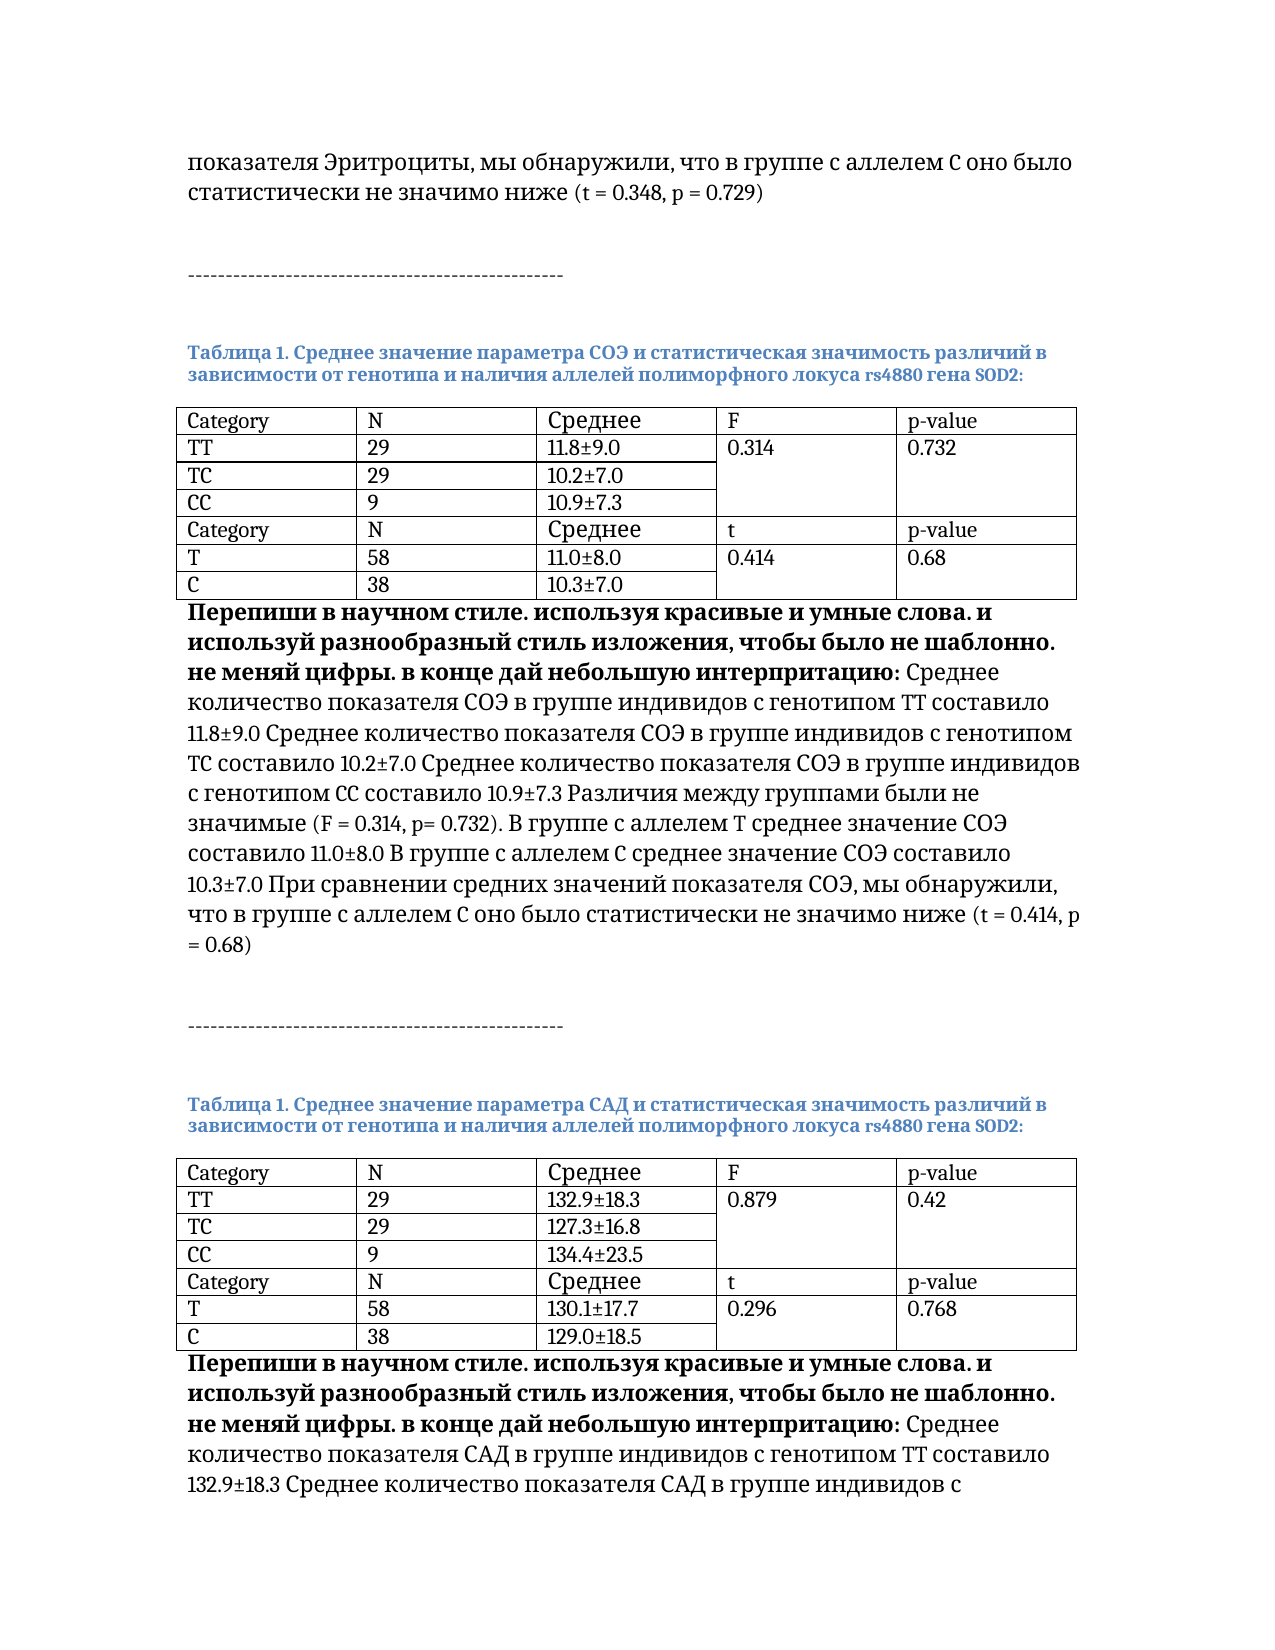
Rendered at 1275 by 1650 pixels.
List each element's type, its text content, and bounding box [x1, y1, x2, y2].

table_cell T [177, 545, 356, 571]
table_header Category [177, 1269, 356, 1295]
table_header Category [177, 517, 356, 544]
table_cell 10.9±7.3 [537, 490, 716, 516]
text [187, 1351, 1087, 1498]
text -------------------------------------------------- [187, 983, 1087, 1069]
table_cell 0.414 [717, 545, 896, 598]
table_cell 38 [357, 1324, 536, 1350]
table_header Среднее [537, 1269, 716, 1295]
text Таблица 1. Среднее значение параметра САД и статистическая значимость различий в зависимости от генотипа и наличия аллелей полиморфного локуса rs4880 гена SOD2: [187, 1094, 1087, 1137]
table_header p-value [897, 1269, 1076, 1295]
table_cell TC [177, 463, 356, 489]
table_cell 0.296 [717, 1296, 896, 1350]
table_cell 132.9±18.3 [537, 1187, 716, 1213]
table_header Среднее [537, 1159, 716, 1186]
table_header N [357, 1159, 536, 1186]
table_cell 29 [357, 1214, 536, 1240]
table_header N [357, 517, 536, 544]
table_header N [357, 408, 536, 434]
text Таблица 1. Среднее значение параметра СОЭ и статистическая значимость различий в зависимости от генотипа и наличия аллелей полиморфного локуса rs4880 гена SOD2: [187, 343, 1087, 386]
table_cell CC [177, 490, 356, 516]
table_cell 0.732 [897, 435, 1076, 516]
table_cell C [177, 572, 356, 598]
table_header t [717, 517, 896, 544]
table_cell T [177, 1296, 356, 1323]
table_cell 0.42 [897, 1187, 1076, 1268]
table_cell 29 [357, 435, 536, 461]
table_cell 29 [357, 1187, 536, 1213]
table_cell 29 [357, 463, 536, 489]
table_header Category [177, 1159, 356, 1186]
table_cell TT [177, 435, 356, 461]
table_cell C [177, 1324, 356, 1350]
table_cell 130.1±17.7 [537, 1296, 716, 1323]
table_cell 58 [357, 1296, 536, 1323]
table_cell CC [177, 1241, 356, 1268]
table_cell 127.3±16.8 [537, 1214, 716, 1240]
table_header p-value [897, 517, 1076, 544]
table_cell 0.768 [897, 1296, 1076, 1350]
table_cell TT [177, 1187, 356, 1213]
table_cell 0.68 [897, 545, 1076, 598]
text -------------------------------------------------- [187, 231, 1087, 318]
table_header F [717, 1159, 896, 1186]
table_header Среднее [537, 408, 716, 434]
table_header p-value [897, 1159, 1076, 1186]
text Перепиши в научном стиле. используя красивые и умные слова. и используй разнообразный стиль изложения, чтобы было не шаблонно. не меняй цифры. в конце дай небольшую интерпритацию: Среднее количество показателя СОЭ в группе индивидов с генотипом TT составило 11.8±9.0 Среднее количество показателя СОЭ в группе индивидов с генотипом TC составило 10.2±7.0 Среднее количество показателя СОЭ в группе индивидов с генотипом CC составило 10.9±7.3 Различия между группами были не значимые (F = 0.314, p= 0.732). В группе с аллелем T среднее значение СОЭ составило 11.0±8.0 В группе с аллелем C среднее значение СОЭ составило 10.3±7.0 При сравнении средних значений показателя СОЭ, мы обнаружили, что в группе с аллелем C оно было статистически не значимо ниже (t = 0.414, p = 0.68) [187, 599, 1087, 958]
table_cell 134.4±23.5 [537, 1241, 716, 1268]
table_cell 11.8±9.0 [537, 435, 716, 461]
table_header Category [177, 408, 356, 434]
table_cell 9 [357, 490, 536, 516]
table_header p-value [897, 408, 1076, 434]
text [187, 150, 1087, 207]
table_cell TC [177, 1214, 356, 1240]
table_header F [717, 408, 896, 434]
table_cell 58 [357, 545, 536, 571]
table_cell 10.2±7.0 [537, 463, 716, 489]
table_cell 0.314 [717, 435, 896, 516]
table_cell 129.0±18.5 [537, 1324, 716, 1350]
table_cell 38 [357, 572, 536, 598]
table_header Среднее [537, 517, 716, 544]
table_cell 0.879 [717, 1187, 896, 1268]
table_cell 9 [357, 1241, 536, 1268]
table_header N [357, 1269, 536, 1295]
table_header t [717, 1269, 896, 1295]
table_cell 10.3±7.0 [537, 572, 716, 598]
table_cell 11.0±8.0 [537, 545, 716, 571]
